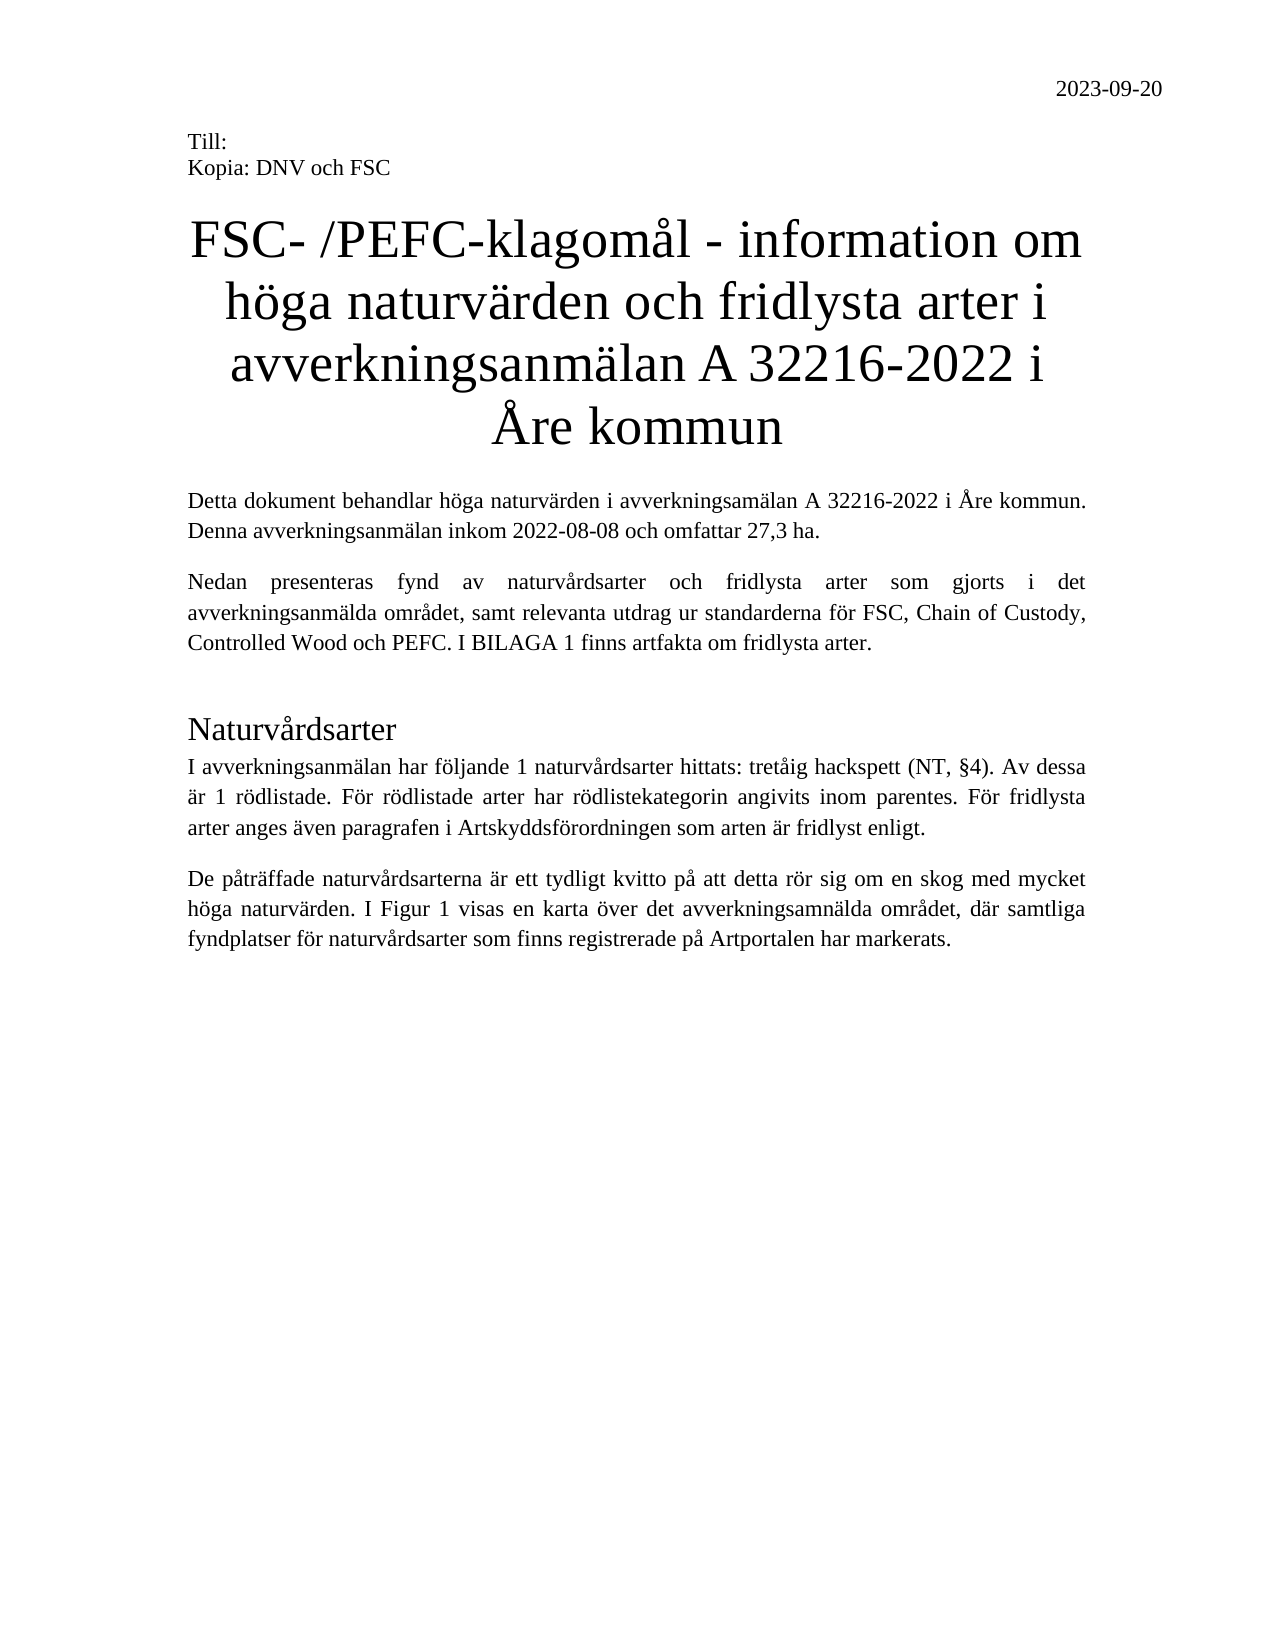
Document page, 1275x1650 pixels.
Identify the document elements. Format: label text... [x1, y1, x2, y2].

title FSC- /PEFC-klagomål - information om höga naturvärden och fridlysta arter i avverkningsanmälan A 32216-2022 i Åre kommun [187, 207, 1087, 456]
text De påträffade naturvårdsarterna är ett tydligt kvitto på att detta rör sig om en skog med mycket höga naturvärden. I Figur 1 visas en karta över det avverkningsamnälda området, där samtliga fyndplatser för naturvårdsarter som finns registrerade på Artportalen har markerats. [187, 864, 1087, 951]
text Nedan presenteras fynd av naturvårdsarter och fridlysta arter som gjorts i det avverkningsanmälda området, samt relevanta utdrag ur standarderna för FSC, Chain of Custody, Controlled Wood och PEFC. I BILAGA 1 finns artfakta om fridlysta arter. [187, 568, 1087, 655]
text I avverkningsanmälan har följande 1 naturvårdsarter hittats: tretåig hackspett (NT, §4). Av dessa är 1 rödlistade. För rödlistade arter har rödlistekategorin angivits inom parentes. För fridlysta arter anges även paragrafen i Artskyddsförordningen som arten är fridlyst enligt. [187, 753, 1087, 840]
text Detta dokument behandlar höga naturvärden i avverkningsamälan A 32216-2022 i Åre kommun. Denna avverkningsanmälan inkom 2022-08-08 och omfattar 27,3 ha. [187, 487, 1087, 544]
subtitle Naturvårdsarter [187, 709, 1087, 747]
